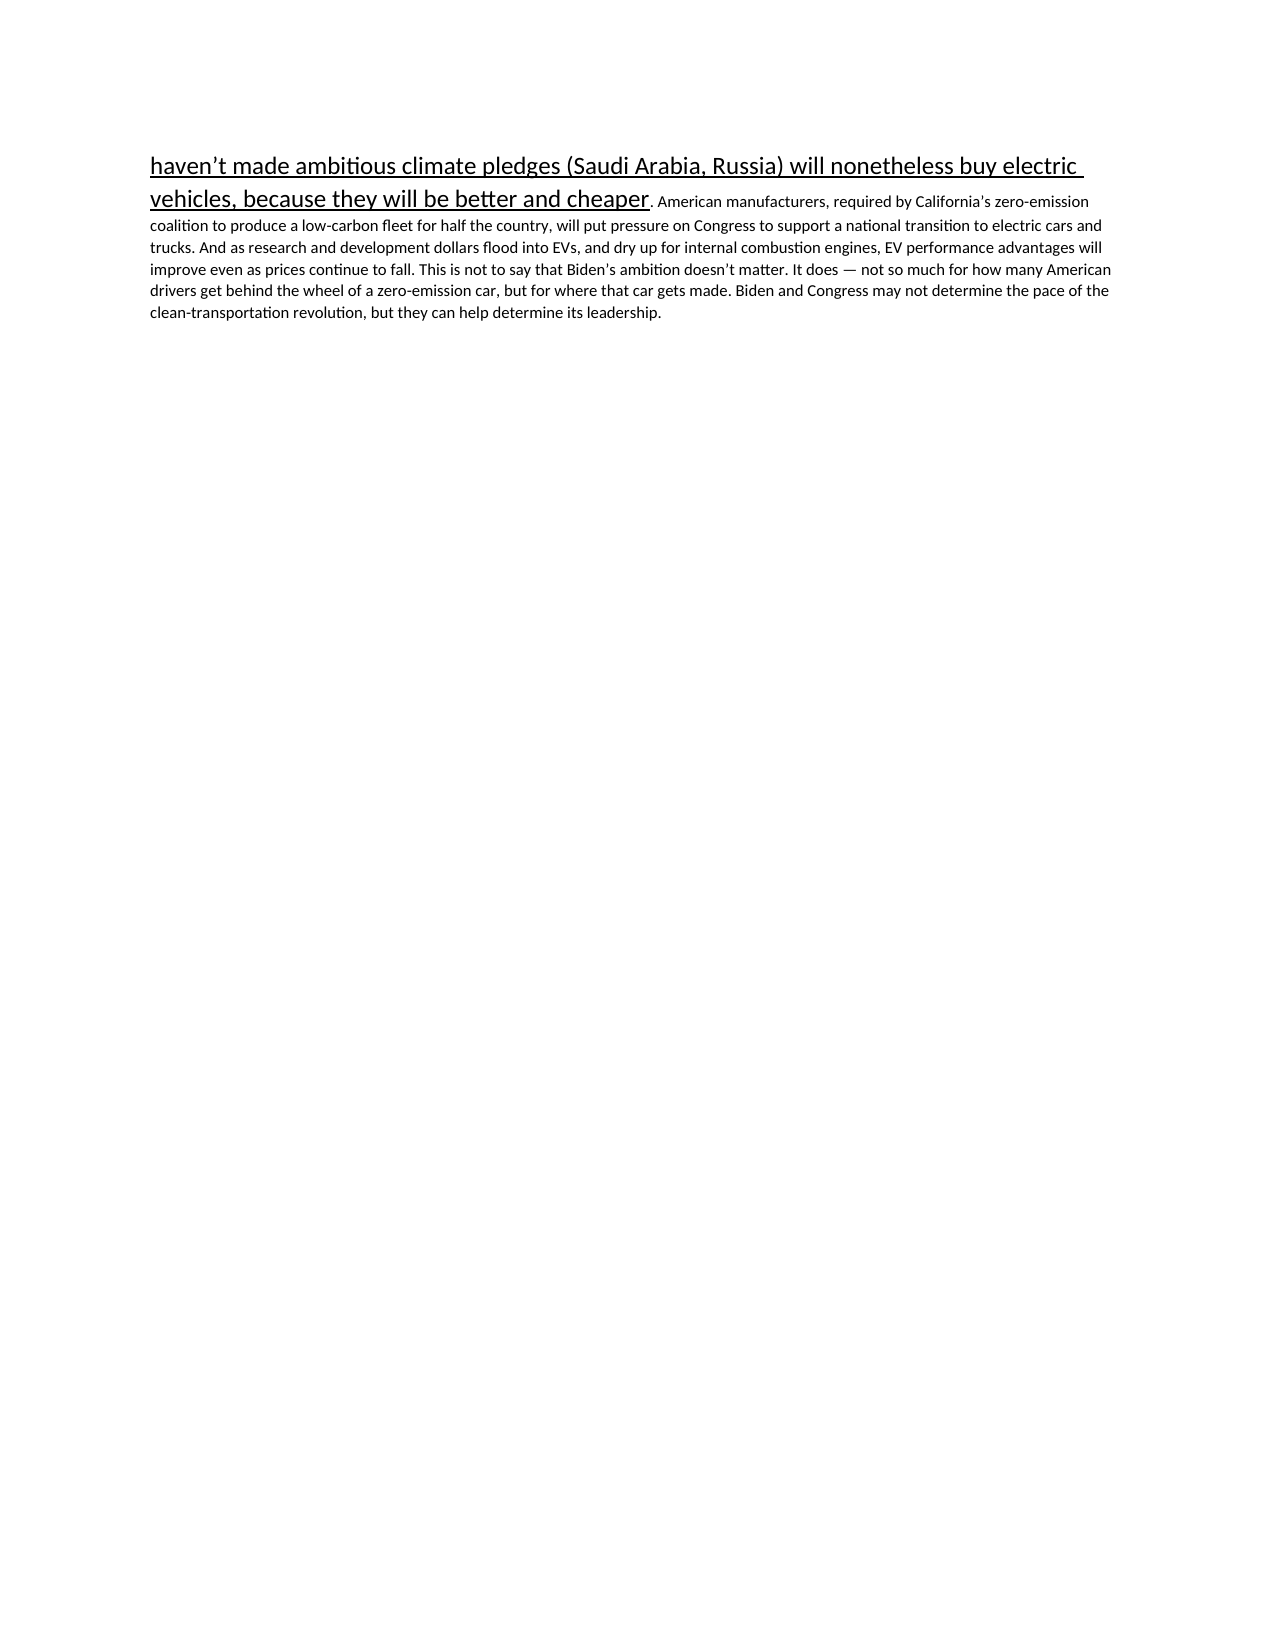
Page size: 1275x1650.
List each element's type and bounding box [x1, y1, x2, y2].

text [150, 150, 1125, 323]
